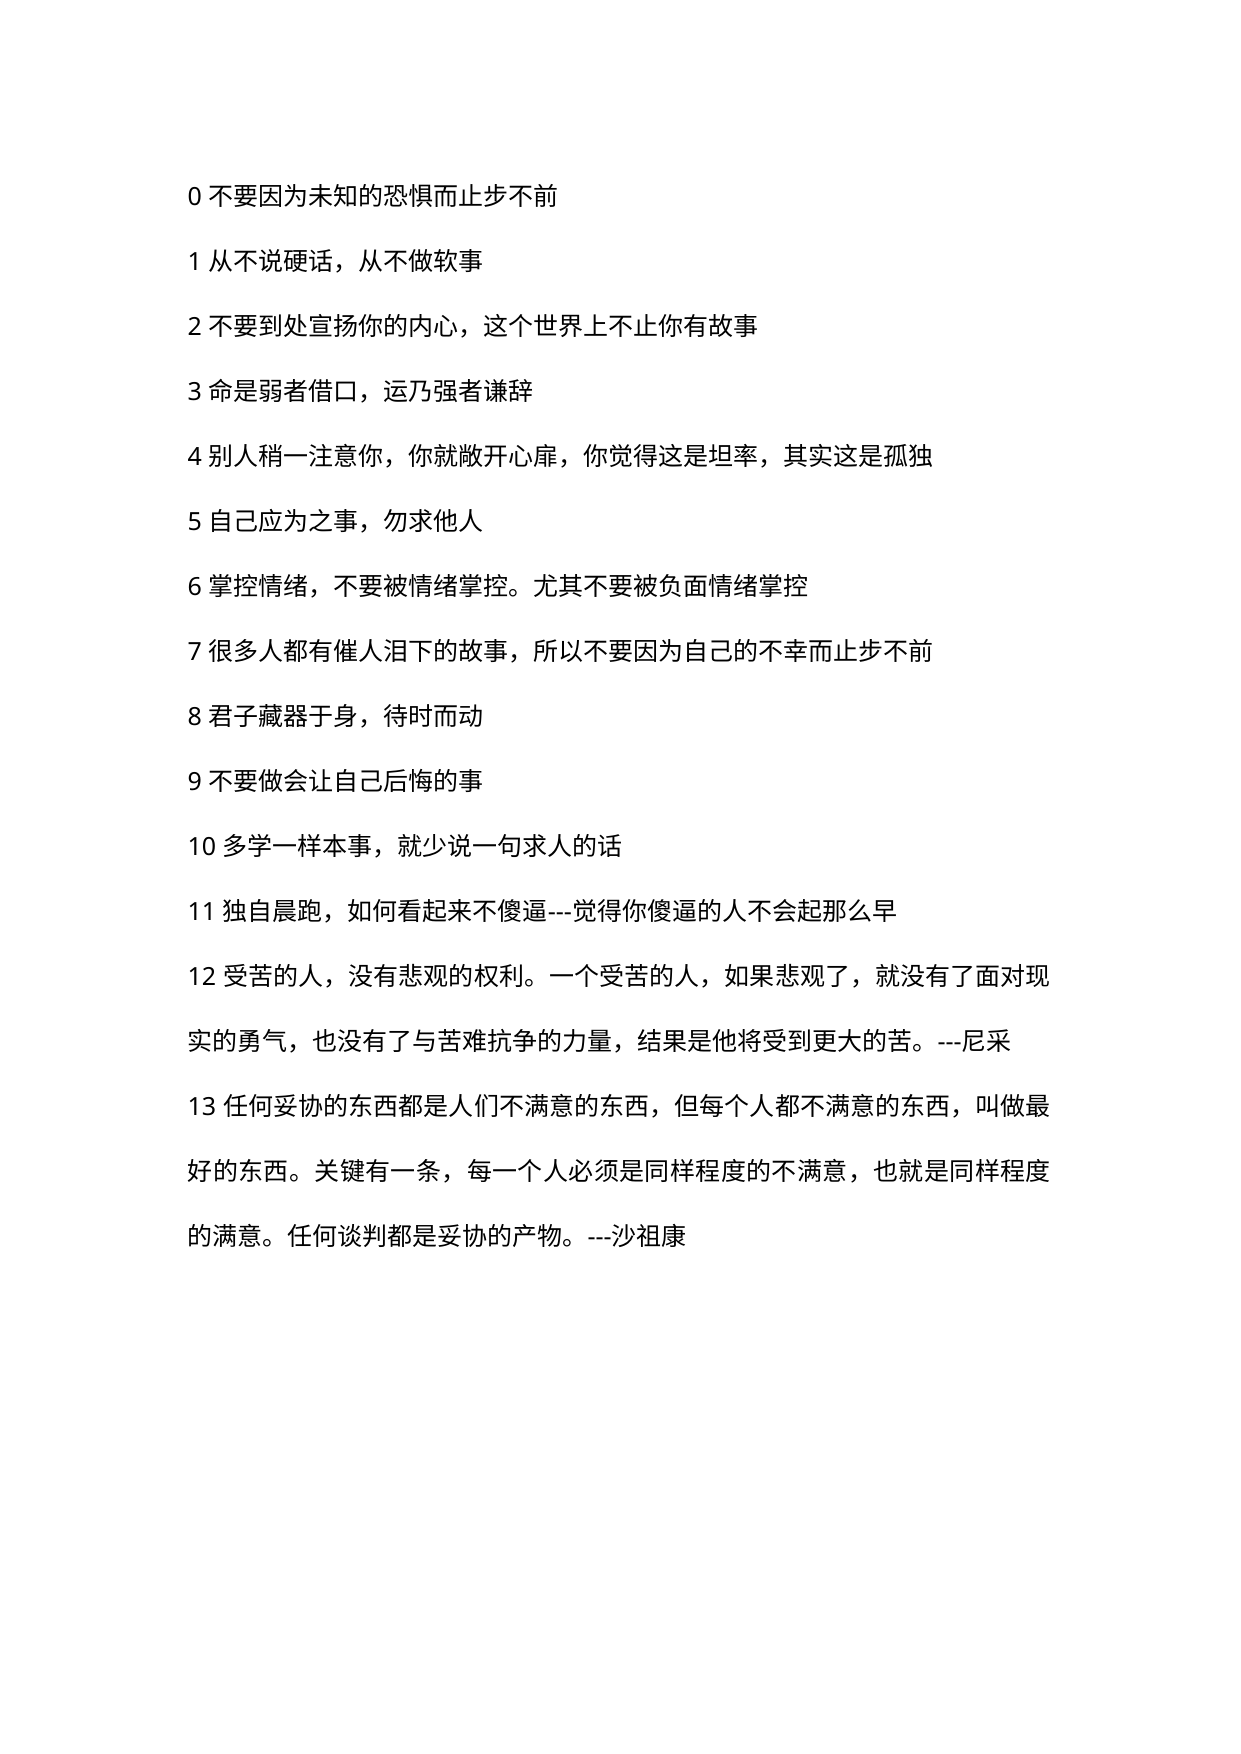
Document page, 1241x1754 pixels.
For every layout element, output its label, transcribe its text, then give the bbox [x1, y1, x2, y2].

text 3 命是弱者借口，运乃强者谦辞 [187, 357, 1053, 422]
text 13 任何妥协的东西都是人们不满意的东西，但每个人都不满意的东西，叫做最好的东西。关键有一条，每一个人必须是同样程度的不满意，也就是同样程度的满意。任何谈判都是妥协的产物。---沙祖康 [187, 1072, 1053, 1267]
text 0 不要因为未知的恐惧而止步不前 [187, 162, 1053, 227]
text 2 不要到处宣扬你的内心，这个世界上不止你有故事 [187, 292, 1053, 357]
text 11 独自晨跑，如何看起来不傻逼---觉得你傻逼的人不会起那么早 [187, 877, 1053, 942]
text 5 自己应为之事，勿求他人 [187, 487, 1053, 552]
text 4 别人稍一注意你，你就敞开心扉，你觉得这是坦率，其实这是孤独 [187, 422, 1053, 487]
text 10 多学一样本事，就少说一句求人的话 [187, 812, 1053, 877]
text 7 很多人都有催人泪下的故事，所以不要因为自己的不幸而止步不前 [187, 617, 1053, 682]
text 12 受苦的人，没有悲观的权利。一个受苦的人，如果悲观了，就没有了面对现实的勇气，也没有了与苦难抗争的力量，结果是他将受到更大的苦。---尼采 [187, 942, 1053, 1072]
text 8 君子藏器于身，待时而动 [187, 682, 1053, 747]
text 9 不要做会让自己后悔的事 [187, 747, 1053, 812]
text 1 从不说硬话，从不做软事 [187, 227, 1053, 292]
text 6 掌控情绪，不要被情绪掌控。尤其不要被负面情绪掌控 [187, 552, 1053, 617]
